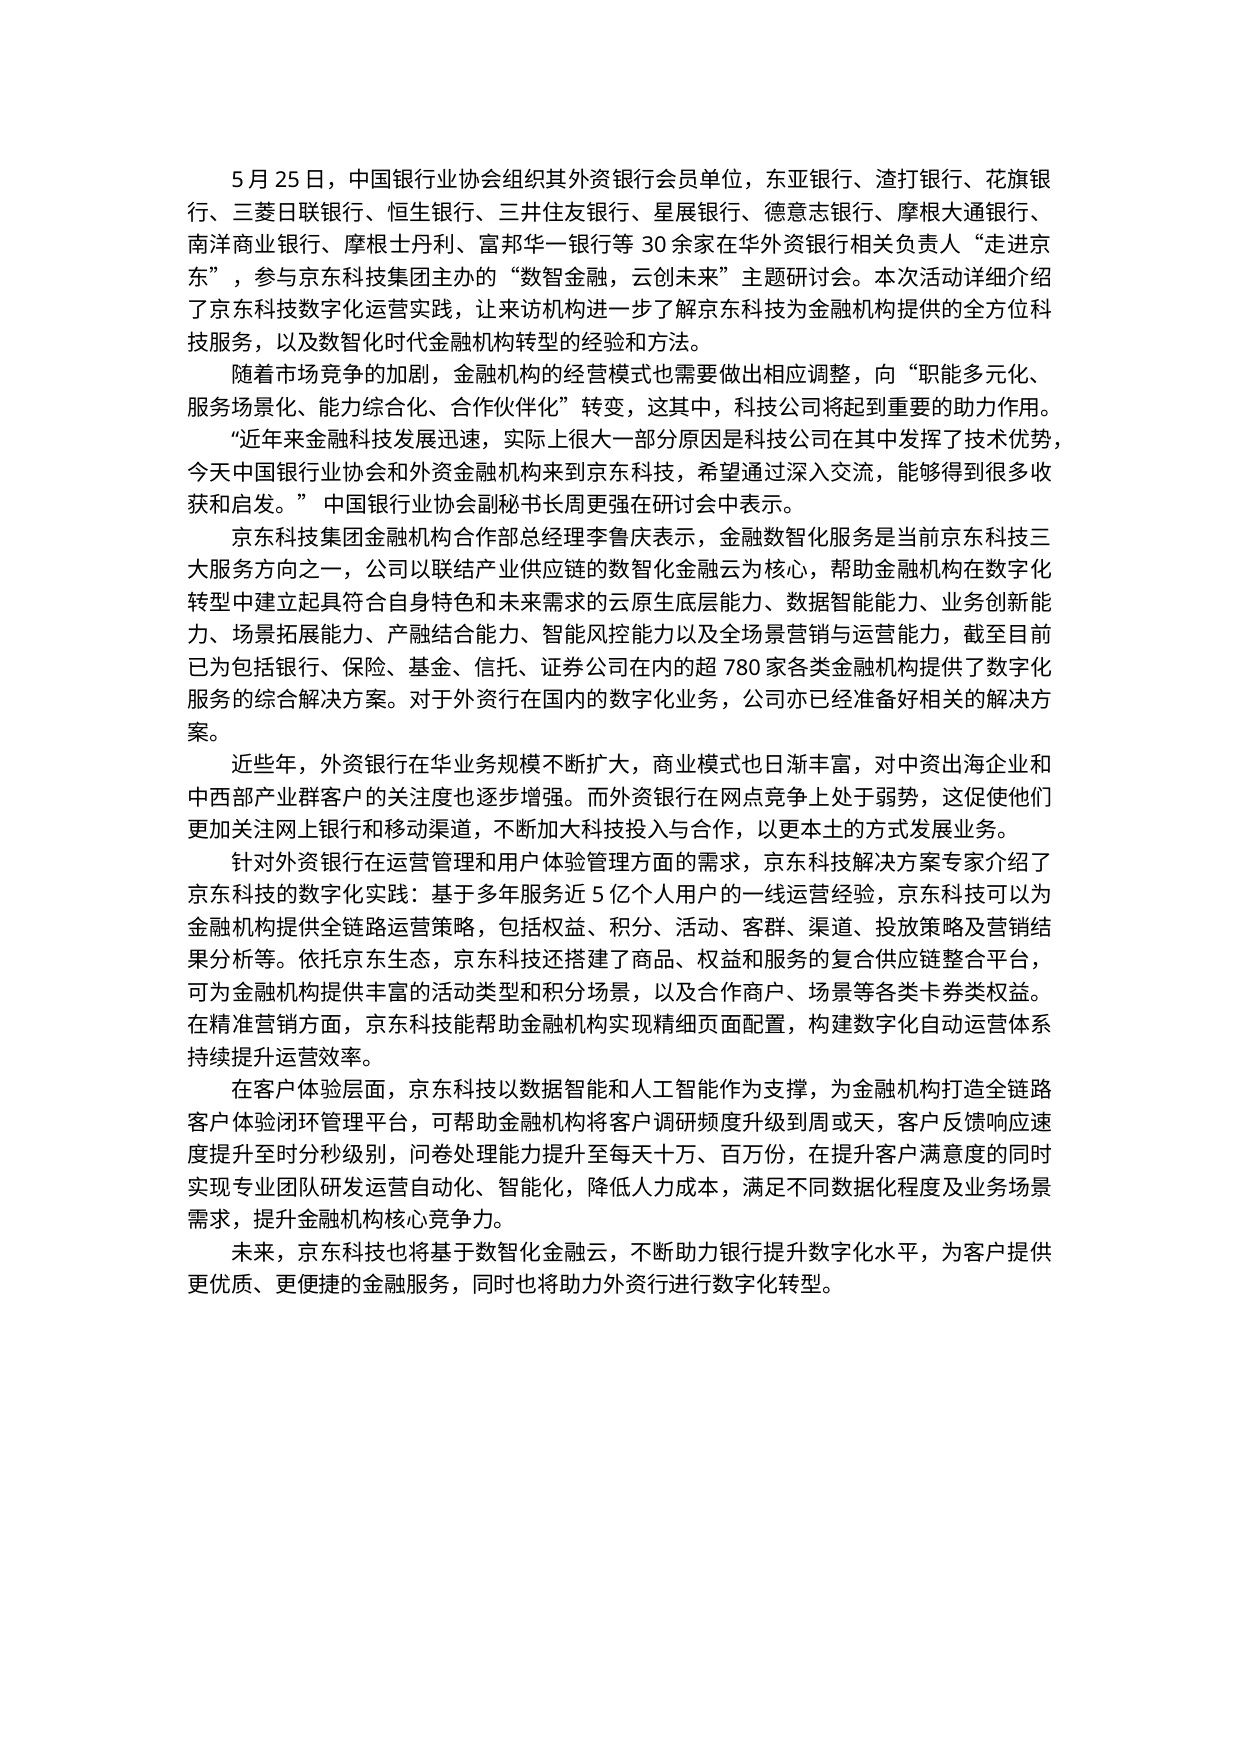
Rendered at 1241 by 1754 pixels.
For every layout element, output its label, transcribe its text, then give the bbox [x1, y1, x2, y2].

text 5月25日，中国银行业协会组织其外资银行会员单位，东亚银行、渣打银行、花旗银行、三菱日联银行、恒生银行、三井住友银行、星展银行、德意志银行、摩根大通银行、南洋商业银行、摩根士丹利、富邦华一银行等30余家在华外资银行相关负责人“走进京东”，参与京东科技集团主办的“数智金融，云创未来”主题研讨会。本次活动详细介绍了京东科技数字化运营实践，让来访机构进一步了解京东科技为金融机构提供的全方位科技服务，以及数智化时代金融机构转型的经验和方法。 [187, 162, 1053, 357]
text 未来，京东科技也将基于数智化金融云，不断助力银行提升数字化水平，为客户提供更优质、更便捷的金融服务，同时也将助力外资行进行数字化转型。 [187, 1234, 1053, 1299]
text 近些年，外资银行在华业务规模不断扩大，商业模式也日渐丰富，对中资出海企业和中西部产业群客户的关注度也逐步增强。而外资银行在网点竞争上处于弱势，这促使他们更加关注网上银行和移动渠道，不断加大科技投入与合作，以更本土的方式发展业务。 [187, 747, 1053, 844]
text 针对外资银行在运营管理和用户体验管理方面的需求，京东科技解决方案专家介绍了京东科技的数字化实践：基于多年服务近5亿个人用户的一线运营经验，京东科技可以为金融机构提供全链路运营策略，包括权益、积分、活动、客群、渠道、投放策略及营销结果分析等。依托京东生态，京东科技还搭建了商品、权益和服务的复合供应链整合平台，可为金融机构提供丰富的活动类型和积分场景，以及合作商户、场景等各类卡券类权益。在精准营销方面，京东科技能帮助金融机构实现精细页面配置，构建数字化自动运营体系，持续提升运营效率。 [187, 844, 1053, 1072]
text “近年来金融科技发展迅速，实际上很大一部分原因是科技公司在其中发挥了技术优势，今天中国银行业协会和外资金融机构来到京东科技，希望通过深入交流，能够得到很多收获和启发。” 中国银行业协会副秘书长周更强在研讨会中表示。 [187, 422, 1053, 519]
text 在客户体验层面，京东科技以数据智能和人工智能作为支撑，为金融机构打造全链路客户体验闭环管理平台，可帮助金融机构将客户调研频度升级到周或天，客户反馈响应速度提升至时分秒级别，问卷处理能力提升至每天十万、百万份，在提升客户满意度的同时，实现专业团队研发运营自动化、智能化，降低人力成本，满足不同数据化程度及业务场景需求，提升金融机构核心竞争力。 [187, 1072, 1053, 1234]
text 随着市场竞争的加剧，金融机构的经营模式也需要做出相应调整，向“职能多元化、服务场景化、能力综合化、合作伙伴化”转变，这其中，科技公司将起到重要的助力作用。 [187, 357, 1053, 422]
text 京东科技集团金融机构合作部总经理李鲁庆表示，金融数智化服务是当前京东科技三大服务方向之一，公司以联结产业供应链的数智化金融云为核心，帮助金融机构在数字化转型中建立起具符合自身特色和未来需求的云原生底层能力、数据智能能力、业务创新能力、场景拓展能力、产融结合能力、智能风控能力以及全场景营销与运营能力，截至目前已为包括银行、保险、基金、信托、证券公司在内的超780家各类金融机构提供了数字化服务的综合解决方案。对于外资行在国内的数字化业务，公司亦已经准备好相关的解决方案。 [187, 519, 1053, 747]
